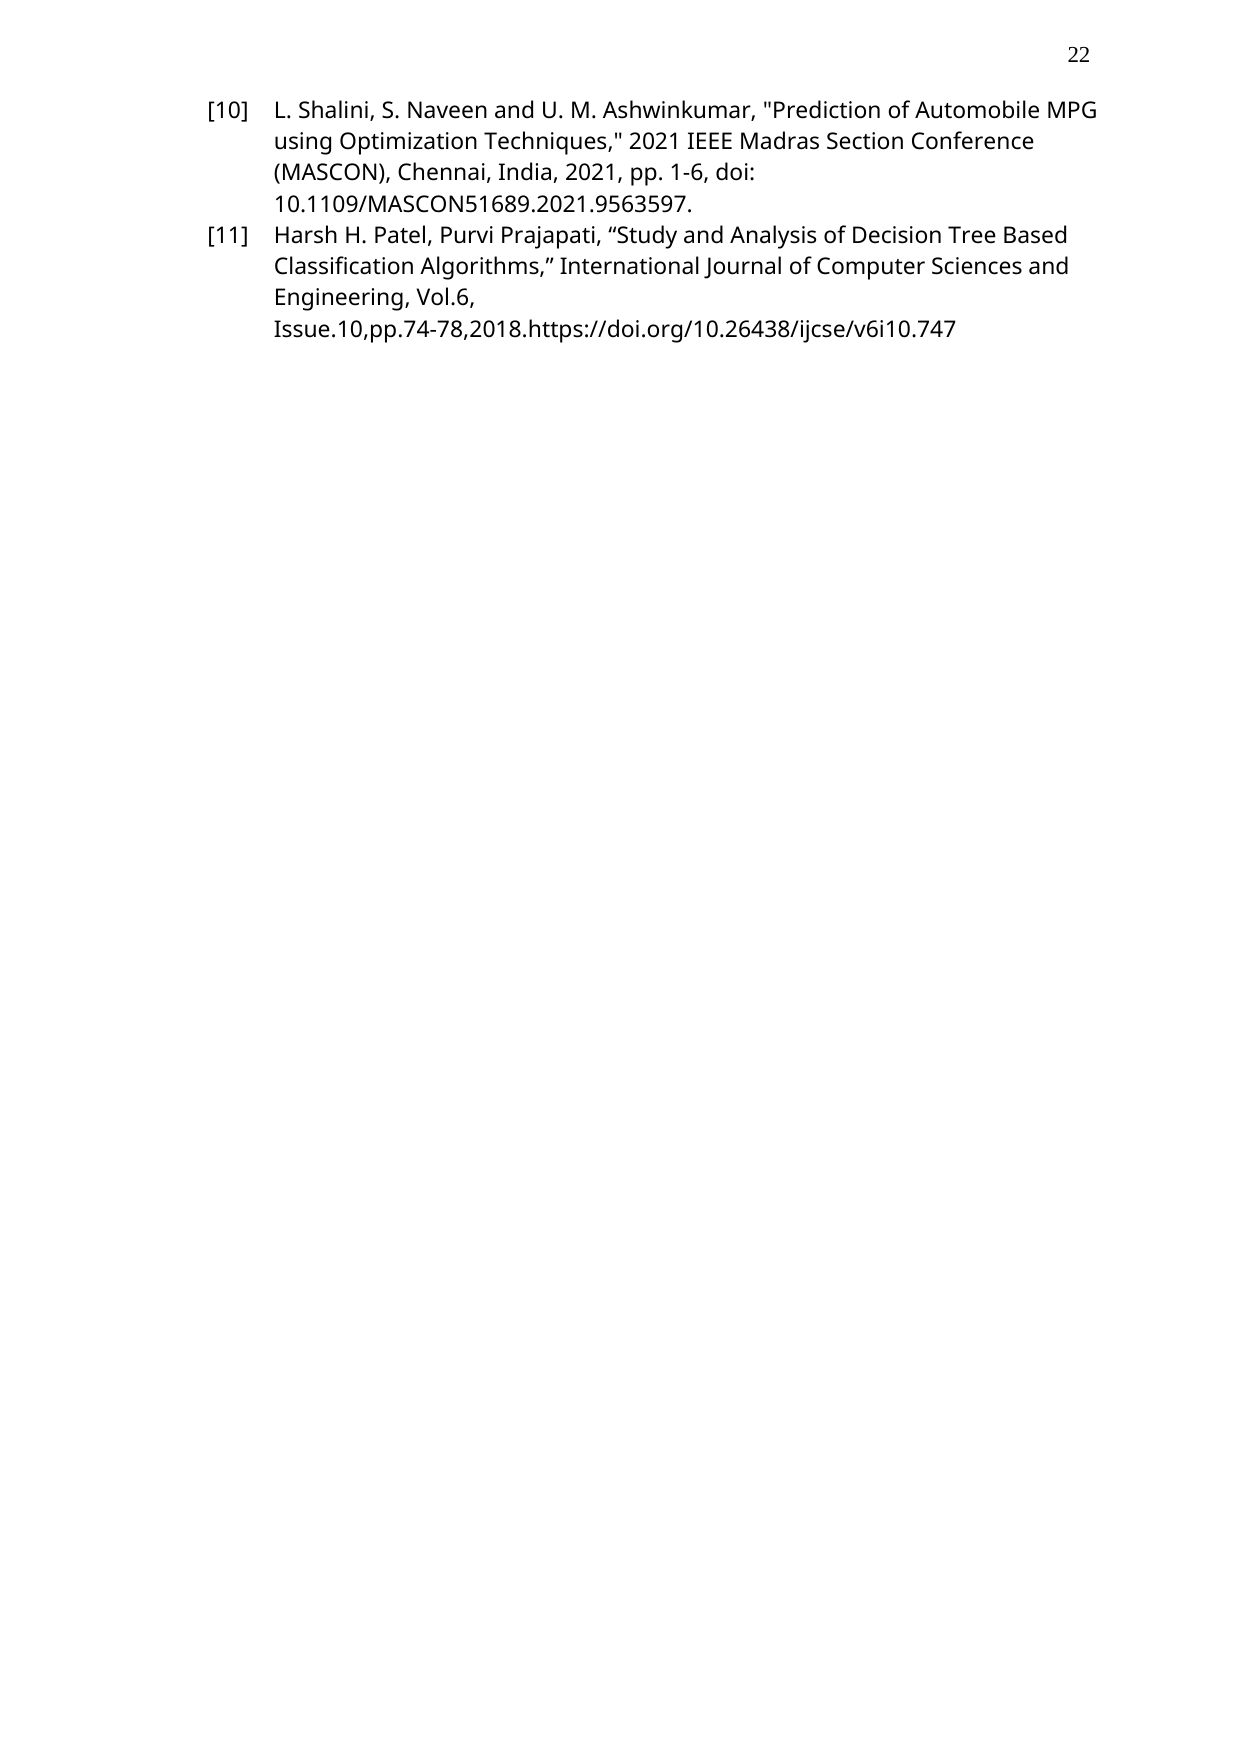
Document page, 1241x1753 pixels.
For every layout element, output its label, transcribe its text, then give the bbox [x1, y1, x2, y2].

list Harsh H. Patel, Purvi Prajapati, “Study and Analysis of Decision Tree Based Classification Algorithms,” International Journal of Computer Sciences and Engineering, Vol.6, Issue.10,pp.74-78,2018.https://doi.org/10.26438/ijcse/v6i10.747 [207, 219, 1117, 344]
list L. Shalini, S. Naveen and U. M. Ashwinkumar, "Prediction of Automobile MPG using Optimization Techniques," 2021 IEEE Madras Section Conference (MASCON), Chennai, India, 2021, pp. 1-6, doi: 10.1109/MASCON51689.2021.9563597. [207, 94, 1117, 219]
